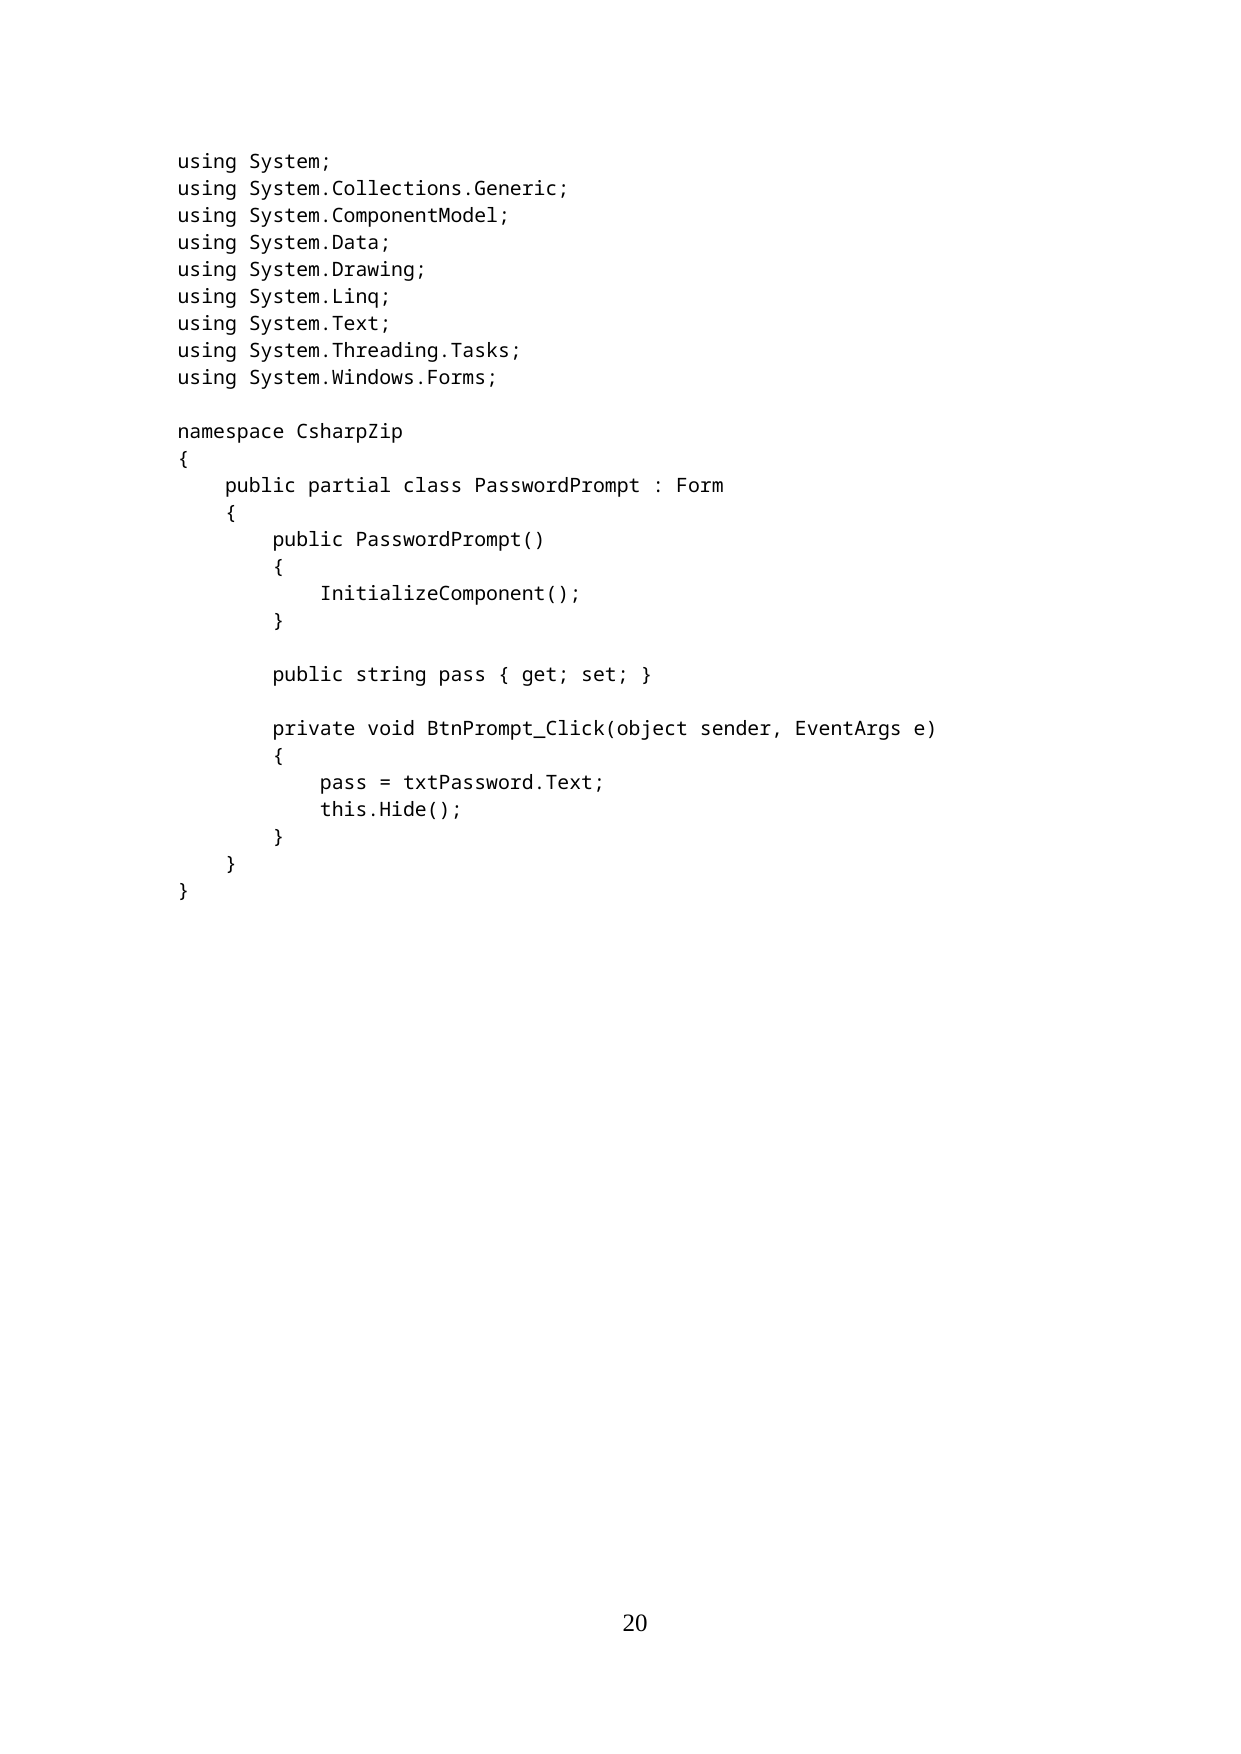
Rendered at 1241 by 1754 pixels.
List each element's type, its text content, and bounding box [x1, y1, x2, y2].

text using System.Threading.Tasks; [177, 337, 1092, 363]
text this.Hide(); [177, 795, 1092, 822]
text using System; [177, 148, 1092, 175]
text InitializeComponent(); [177, 579, 1092, 606]
text using System.Windows.Forms; [177, 363, 1092, 391]
text } [177, 876, 1092, 903]
text public partial class PasswordPrompt : Form [177, 471, 1092, 498]
text { [177, 444, 1092, 471]
text { [177, 552, 1092, 579]
text public PasswordPrompt() [177, 525, 1092, 552]
text namespace CsharpZip [177, 417, 1092, 444]
text public string pass { get; set; } [177, 660, 1092, 687]
text using System.Text; [177, 309, 1092, 337]
text { [177, 498, 1092, 525]
text private void BtnPrompt_Click(object sender, EventArgs e) [177, 714, 1092, 741]
text using System.Linq; [177, 283, 1092, 309]
text pass = txtPassword.Text; [177, 768, 1092, 795]
text using System.Data; [177, 229, 1092, 256]
text using System.Drawing; [177, 256, 1092, 283]
text { [177, 741, 1092, 768]
text } [177, 822, 1092, 849]
text using System.Collections.Generic; [177, 175, 1092, 202]
text using System.ComponentModel; [177, 202, 1092, 229]
text } [177, 606, 1092, 633]
text } [177, 849, 1092, 876]
